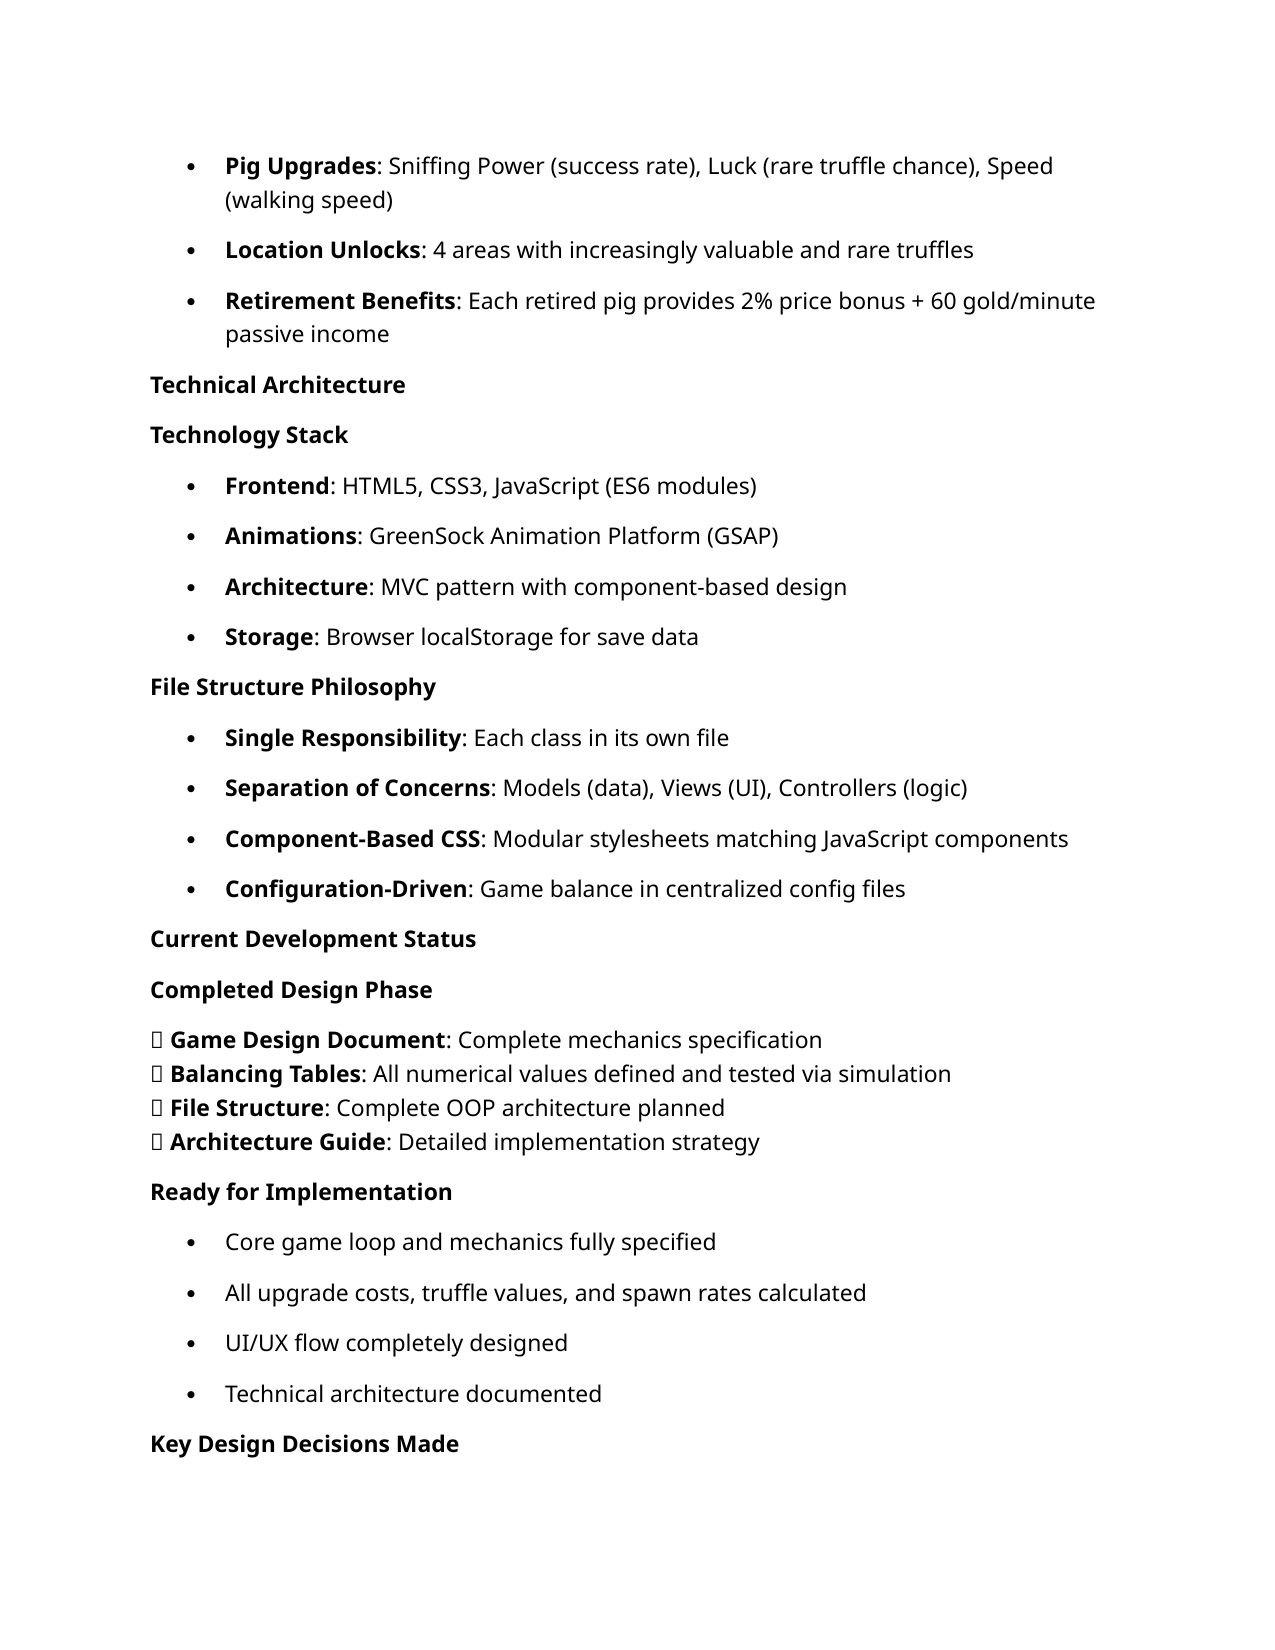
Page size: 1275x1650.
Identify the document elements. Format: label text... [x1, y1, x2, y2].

list Core game loop and mechanics fully specified [187, 1226, 1125, 1257]
list Animations: GreenSock Animation Platform (GSAP) [187, 520, 1125, 551]
text Key Design Decisions Made [150, 1428, 1125, 1459]
list Separation of Concerns: Models (data), Views (UI), Controllers (logic) [187, 772, 1125, 803]
text ✅ Game Design Document: Complete mechanics specification ✅ Balancing Tables: All numerical values defined and tested via simulation ✅ File Structure: Complete OOP architecture planned ✅ Architecture Guide: Detailed implementation strategy [150, 1024, 1125, 1157]
list Single Responsibility: Each class in its own file [187, 722, 1125, 753]
list Technical architecture documented [187, 1377, 1125, 1409]
list Frontend: HTML5, CSS3, JavaScript (ES6 modules) [187, 469, 1125, 501]
list Storage: Browser localStorage for save data [187, 621, 1125, 652]
list Location Unlocks: 4 areas with increasingly valuable and rare truffles [187, 234, 1125, 265]
list Architecture: MVC pattern with component-based design [187, 570, 1125, 602]
text Completed Design Phase [150, 974, 1125, 1005]
list Pig Upgrades: Sniffing Power (success rate), Luck (rare truffle chance), Speed (walking speed) [187, 150, 1125, 215]
text File Structure Philosophy [150, 671, 1125, 702]
text Ready for Implementation [150, 1176, 1125, 1207]
list Component-Based CSS: Modular stylesheets matching JavaScript components [187, 822, 1125, 854]
text Technology Stack [150, 419, 1125, 450]
list Retirement Benefits: Each retired pig provides 2% price bonus + 60 gold/minute passive income [187, 284, 1125, 349]
list Configuration-Driven: Game balance in centralized config files [187, 873, 1125, 904]
text Current Development Status [150, 923, 1125, 954]
list UI/UX flow completely designed [187, 1327, 1125, 1358]
list All upgrade costs, truffle values, and spawn rates calculated [187, 1277, 1125, 1308]
text Technical Architecture [150, 369, 1125, 400]
